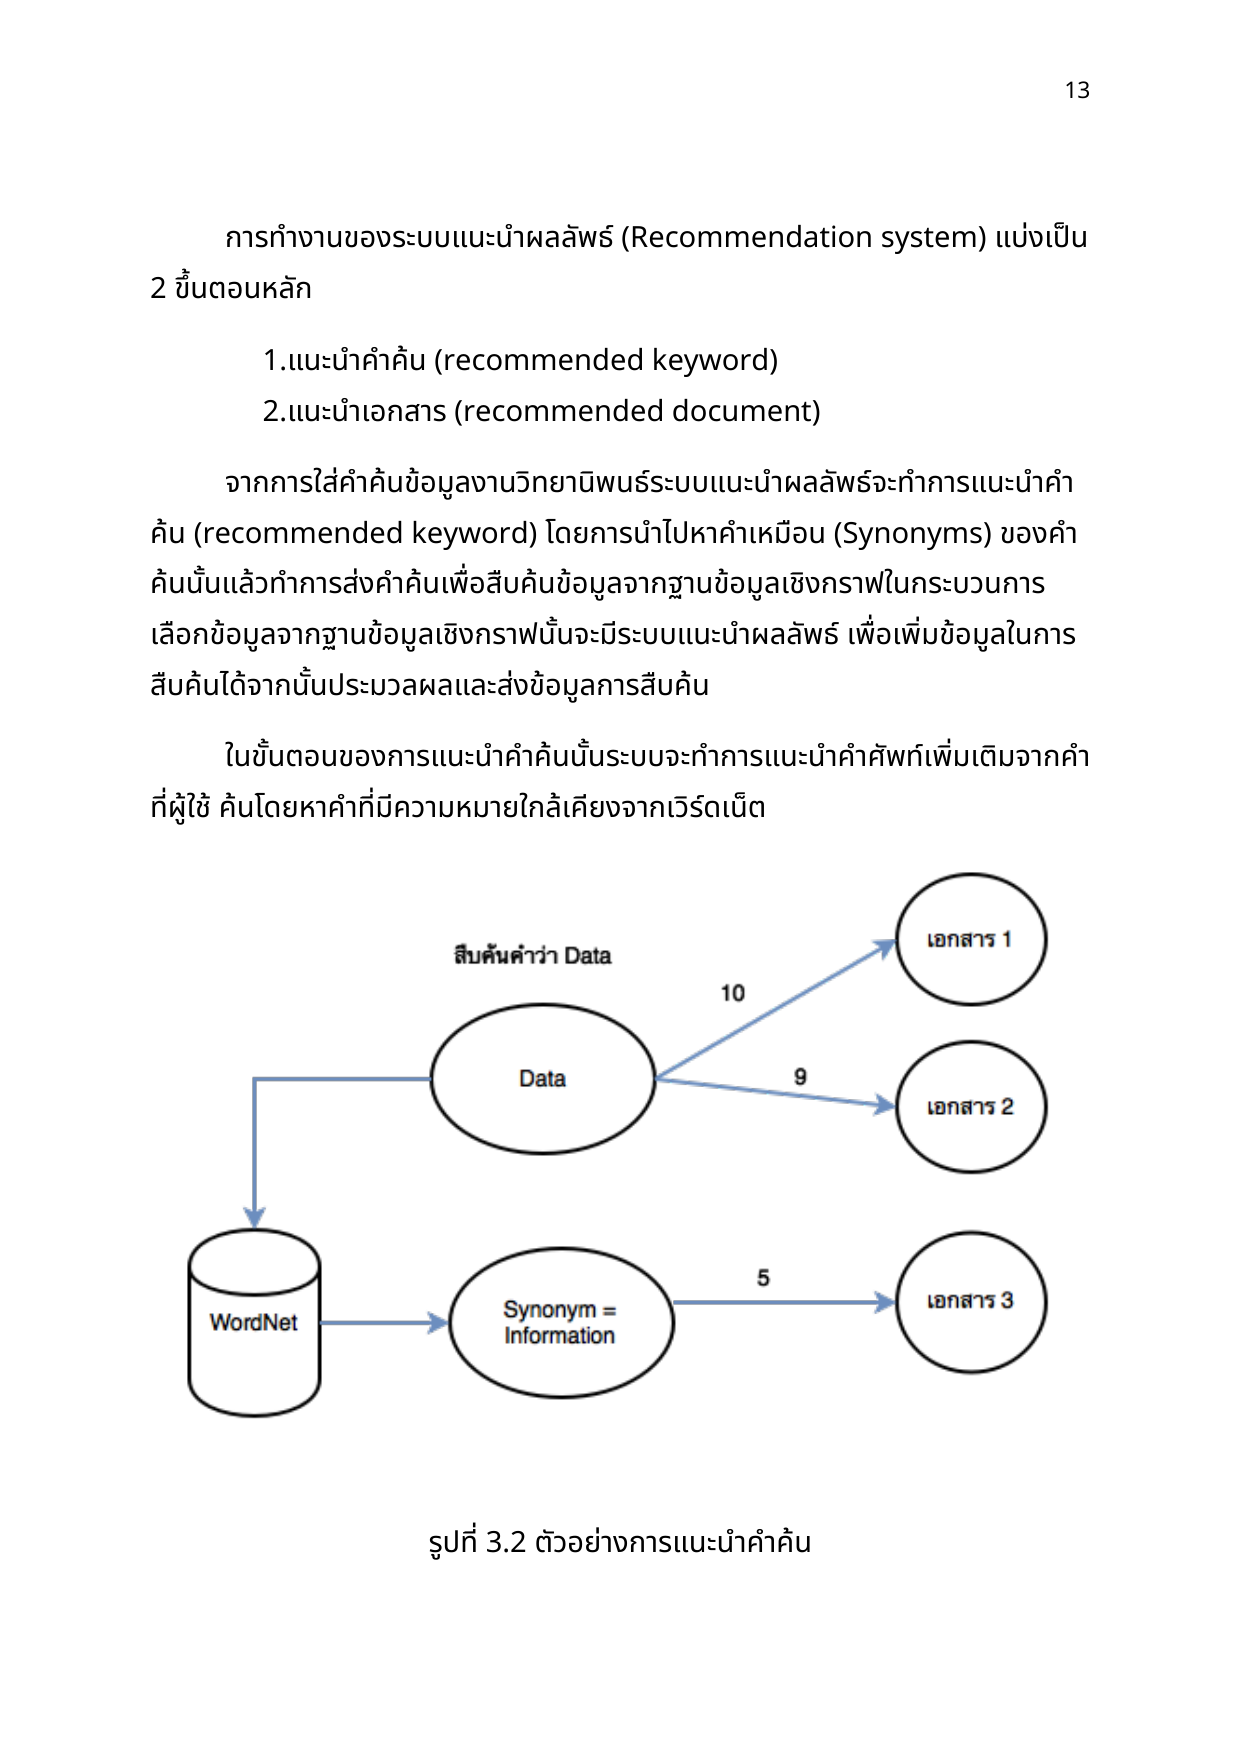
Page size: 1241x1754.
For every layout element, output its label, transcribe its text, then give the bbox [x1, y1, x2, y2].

text จากการใส่คำค้นข้อมูลงานวิทยานิพนธ์ระบบแนะนำผลลัพธ์จะทำการแนะนำคำค้น (recommended keyword) โดยการนำไปหาคำเหมือน (Synonyms) ของคำค้นนั้นแล้วทำการส่งคำค้นเพื่อสืบค้นข้อมูลจากฐานข้อมูลเชิงกราฟในกระบวนการเลือกข้อมูลจากฐานข้อมูลเชิงกราฟนั้นจะมีระบบแนะนำผลลัพธ์ เพื่อเพิ่มข้อมูลในการสืบค้นได้จากนั้นประมวลผลและส่งข้อมูลการสืบค้น [150, 461, 1090, 708]
picture [186, 871, 1052, 1422]
text การทำงานของระบบแนะนำผลลัพธ์ (Recommendation system) แบ่งเป็น 2 ขึ้นตอนหลัก [150, 216, 1090, 312]
text รูปที่ 3.2 ตัวอย่างการแนะนำคำค้น [150, 1521, 1090, 1566]
text 1.แนะนำคำค้น (recommended keyword) 2.แนะนำเอกสาร (recommended document) [262, 339, 1090, 434]
text ในขั้นตอนของการแนะนำคำค้นนั้นระบบจะทำการแนะนำคำศัพท์เพิ่มเติมจากคำที่ผู้ใช้ ค้นโดยหาคำที่มีความหมายใกล้เคียงจากเวิร์ดเน็ต [150, 736, 1090, 830]
